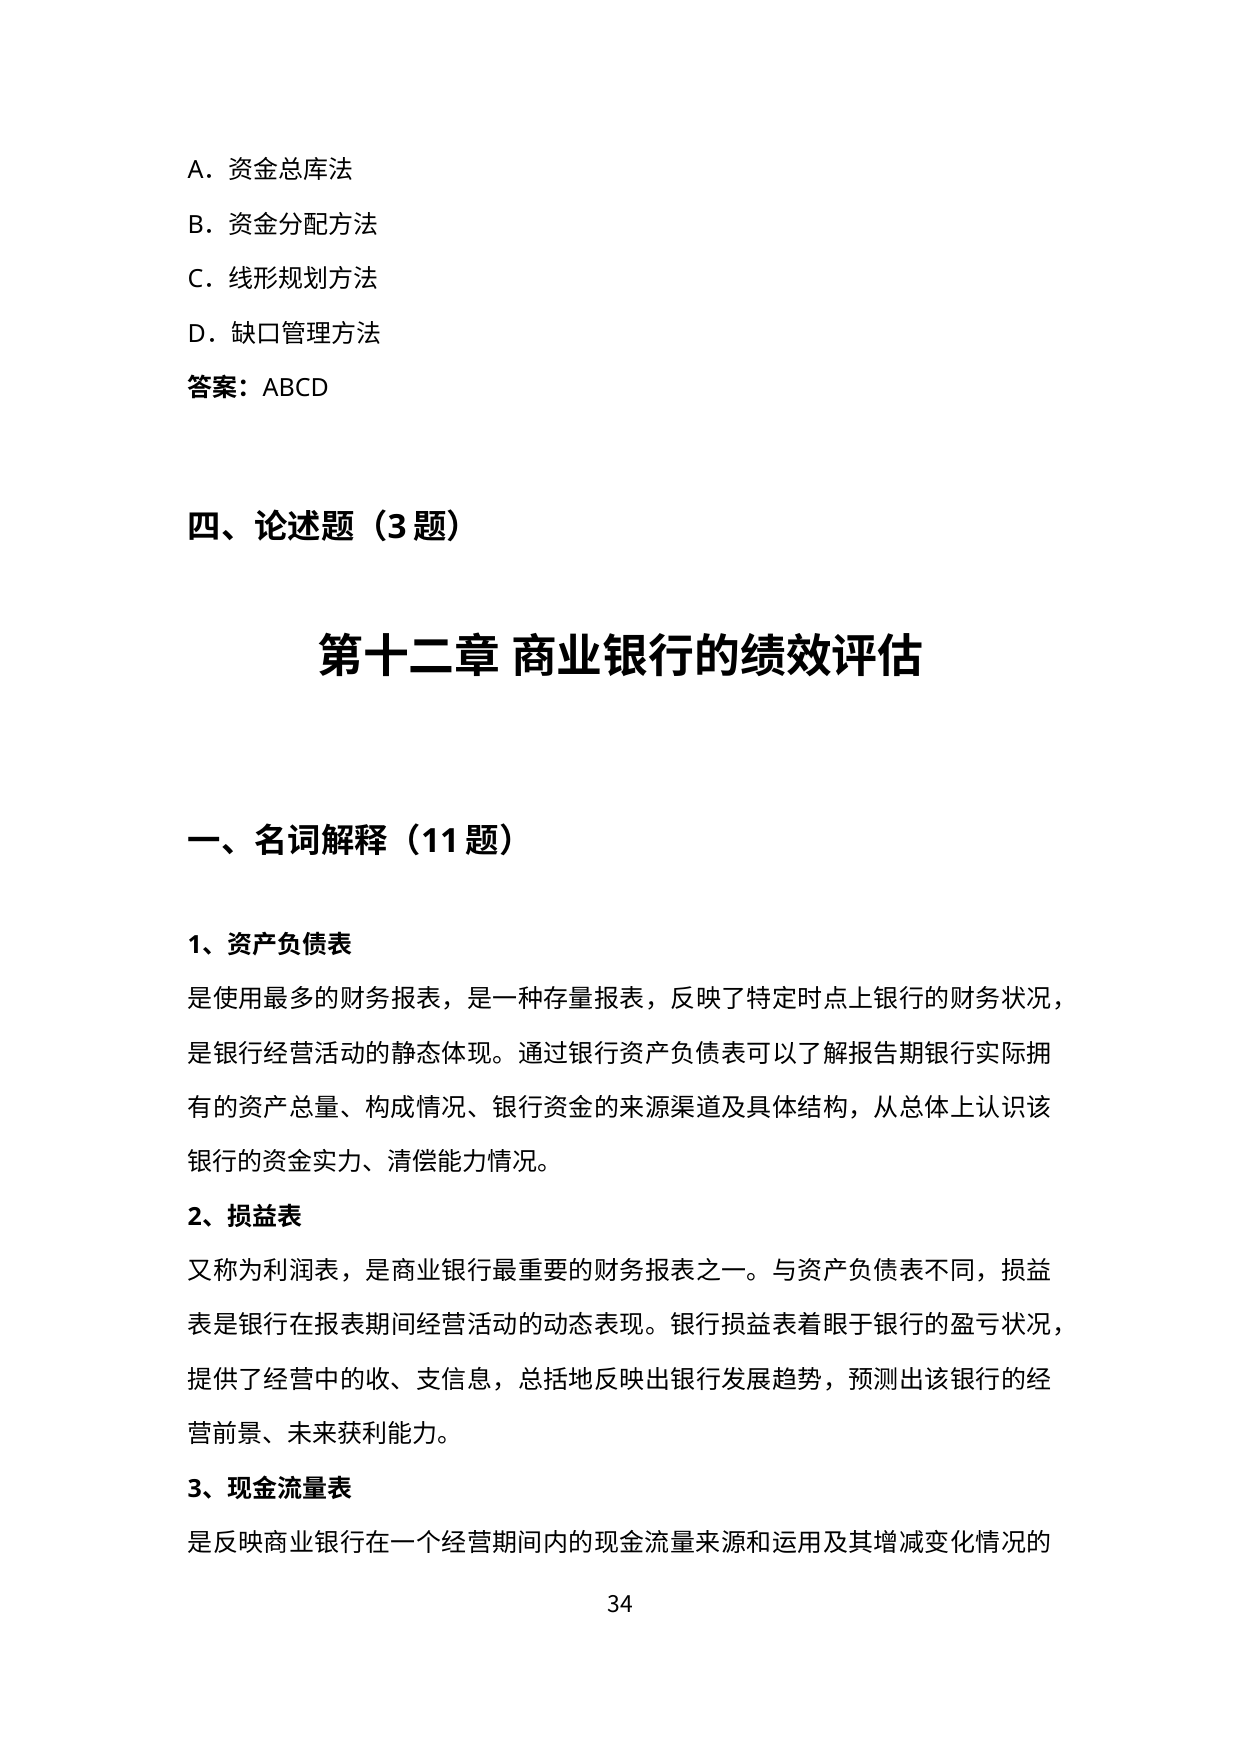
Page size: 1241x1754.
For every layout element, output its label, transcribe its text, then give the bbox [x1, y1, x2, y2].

text C．线形规划方法 [187, 259, 1053, 295]
text 答案：ABCD [187, 367, 1053, 404]
text 1、资产负债表 [187, 924, 1053, 961]
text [187, 1522, 1053, 1559]
text 是使用最多的财务报表，是一种存量报表，反映了特定时点上银行的财务状况，是银行经营活动的静态体现。通过银行资产负债表可以了解报告期银行实际拥有的资产总量、构成情况、银行资金的来源渠道及具体结构，从总体上认识该银行的资金实力、清偿能力情况。 [187, 979, 1053, 1178]
subtitle 第十二章 商业银行的绩效评估 [187, 619, 1053, 686]
text B．资金分配方法 [187, 204, 1053, 241]
subtitle 四、论述题（3题） [187, 500, 1053, 548]
text 又称为利润表，是商业银行最重要的财务报表之一。与资产负债表不同，损益表是银行在报表期间经营活动的动态表现。银行损益表着眼于银行的盈亏状况，提供了经营中的收、支信息，总括地反映出银行发展趋势，预测出该银行的经营前景、未来获利能力。 [187, 1251, 1053, 1450]
subtitle 一、名词解释（11题） [187, 813, 1053, 862]
text D．缺口管理方法 [187, 313, 1053, 349]
text 2、损益表 [187, 1196, 1053, 1232]
text A．资金总库法 [187, 150, 1053, 186]
text 3、现金流量表 [187, 1468, 1053, 1504]
